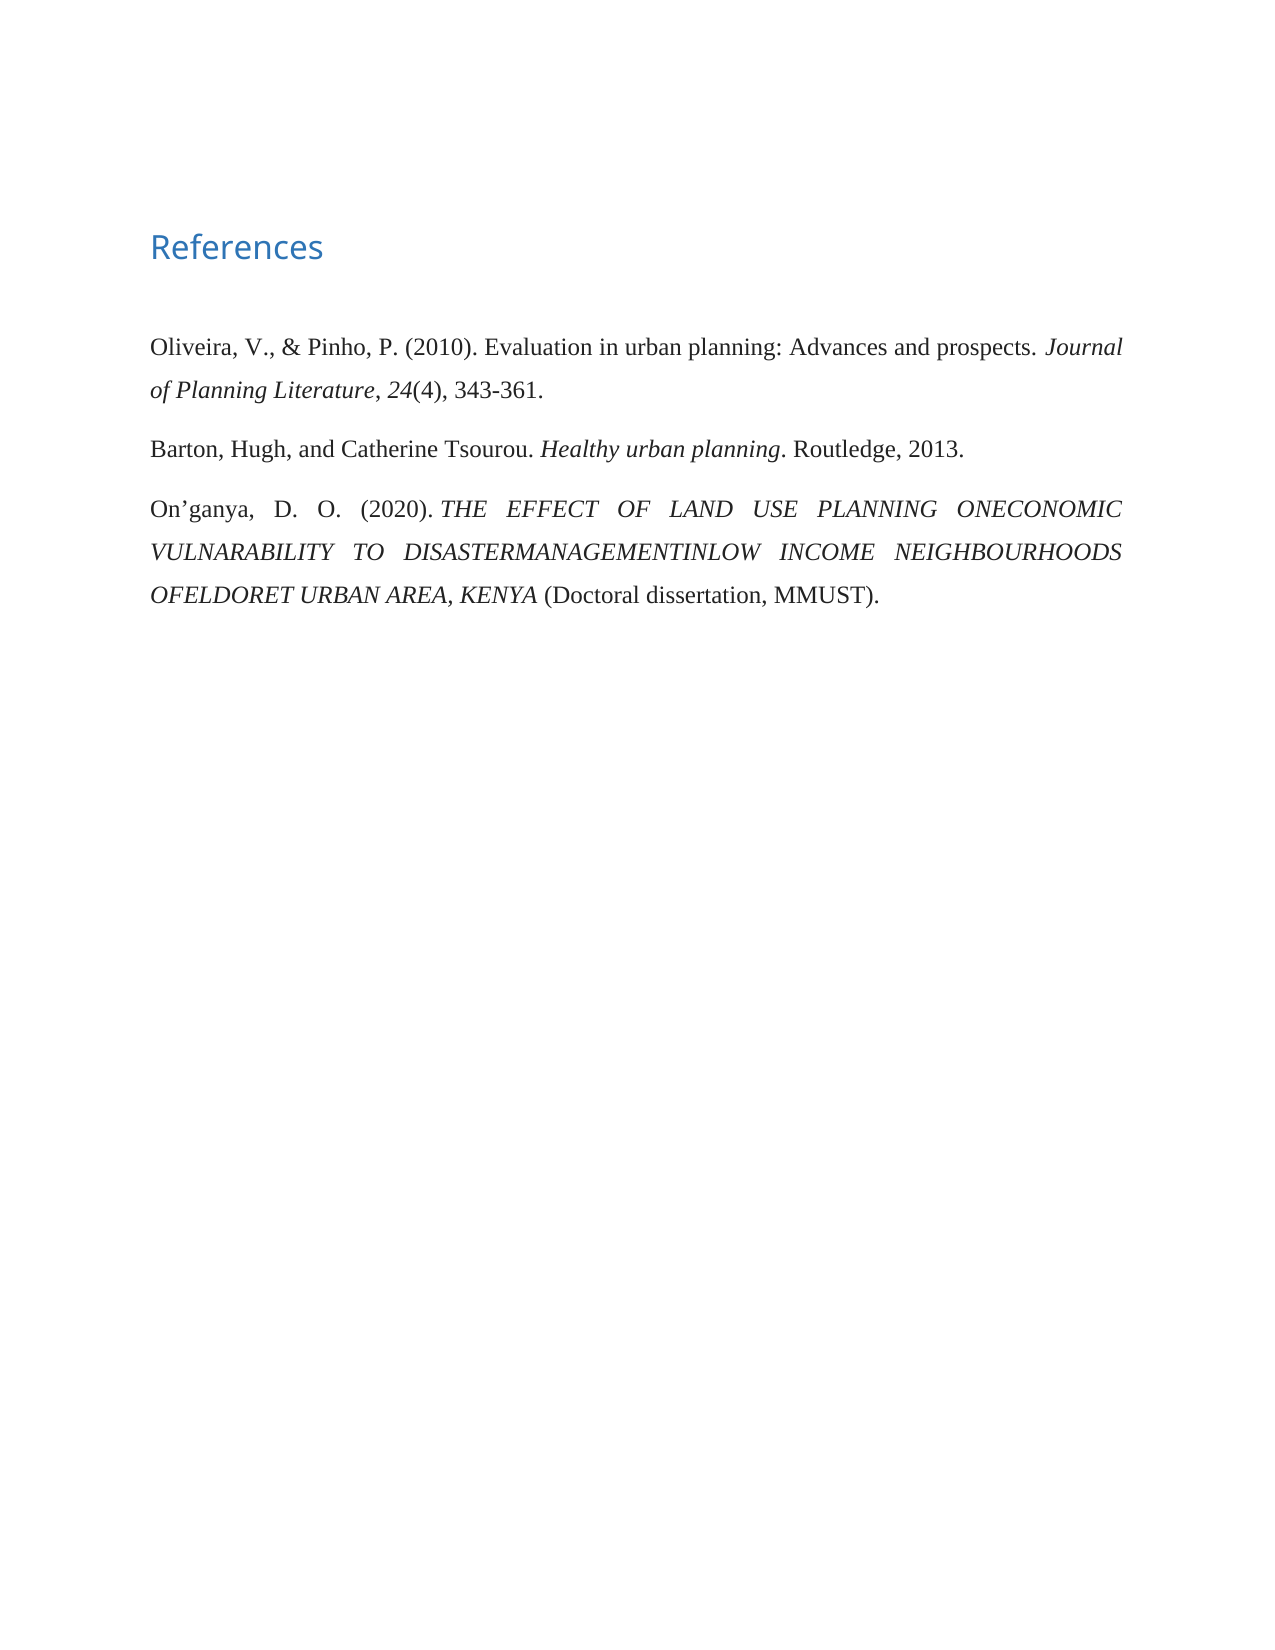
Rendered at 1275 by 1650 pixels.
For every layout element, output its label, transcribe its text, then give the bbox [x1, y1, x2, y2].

text Oliveira, V., & Pinho, P. (2010). Evaluation in urban planning: Advances and prospects. Journal of Planning Literature, 24(4), 343-361. [150, 332, 1125, 403]
text On’ganya, D. O. (2020). THE EFFECT OF LAND USE PLANNING ONECONOMIC VULNARABILITY TO DISASTERMANAGEMENTINLOW INCOME NEIGHBOURHOODS OFELDORET URBAN AREA, KENYA (Doctoral dissertation, MMUST). [150, 494, 1125, 609]
subtitle References [150, 224, 1125, 269]
text Barton, Hugh, and Catherine Tsourou. Healthy urban planning. Routledge, 2013. [150, 434, 1125, 463]
